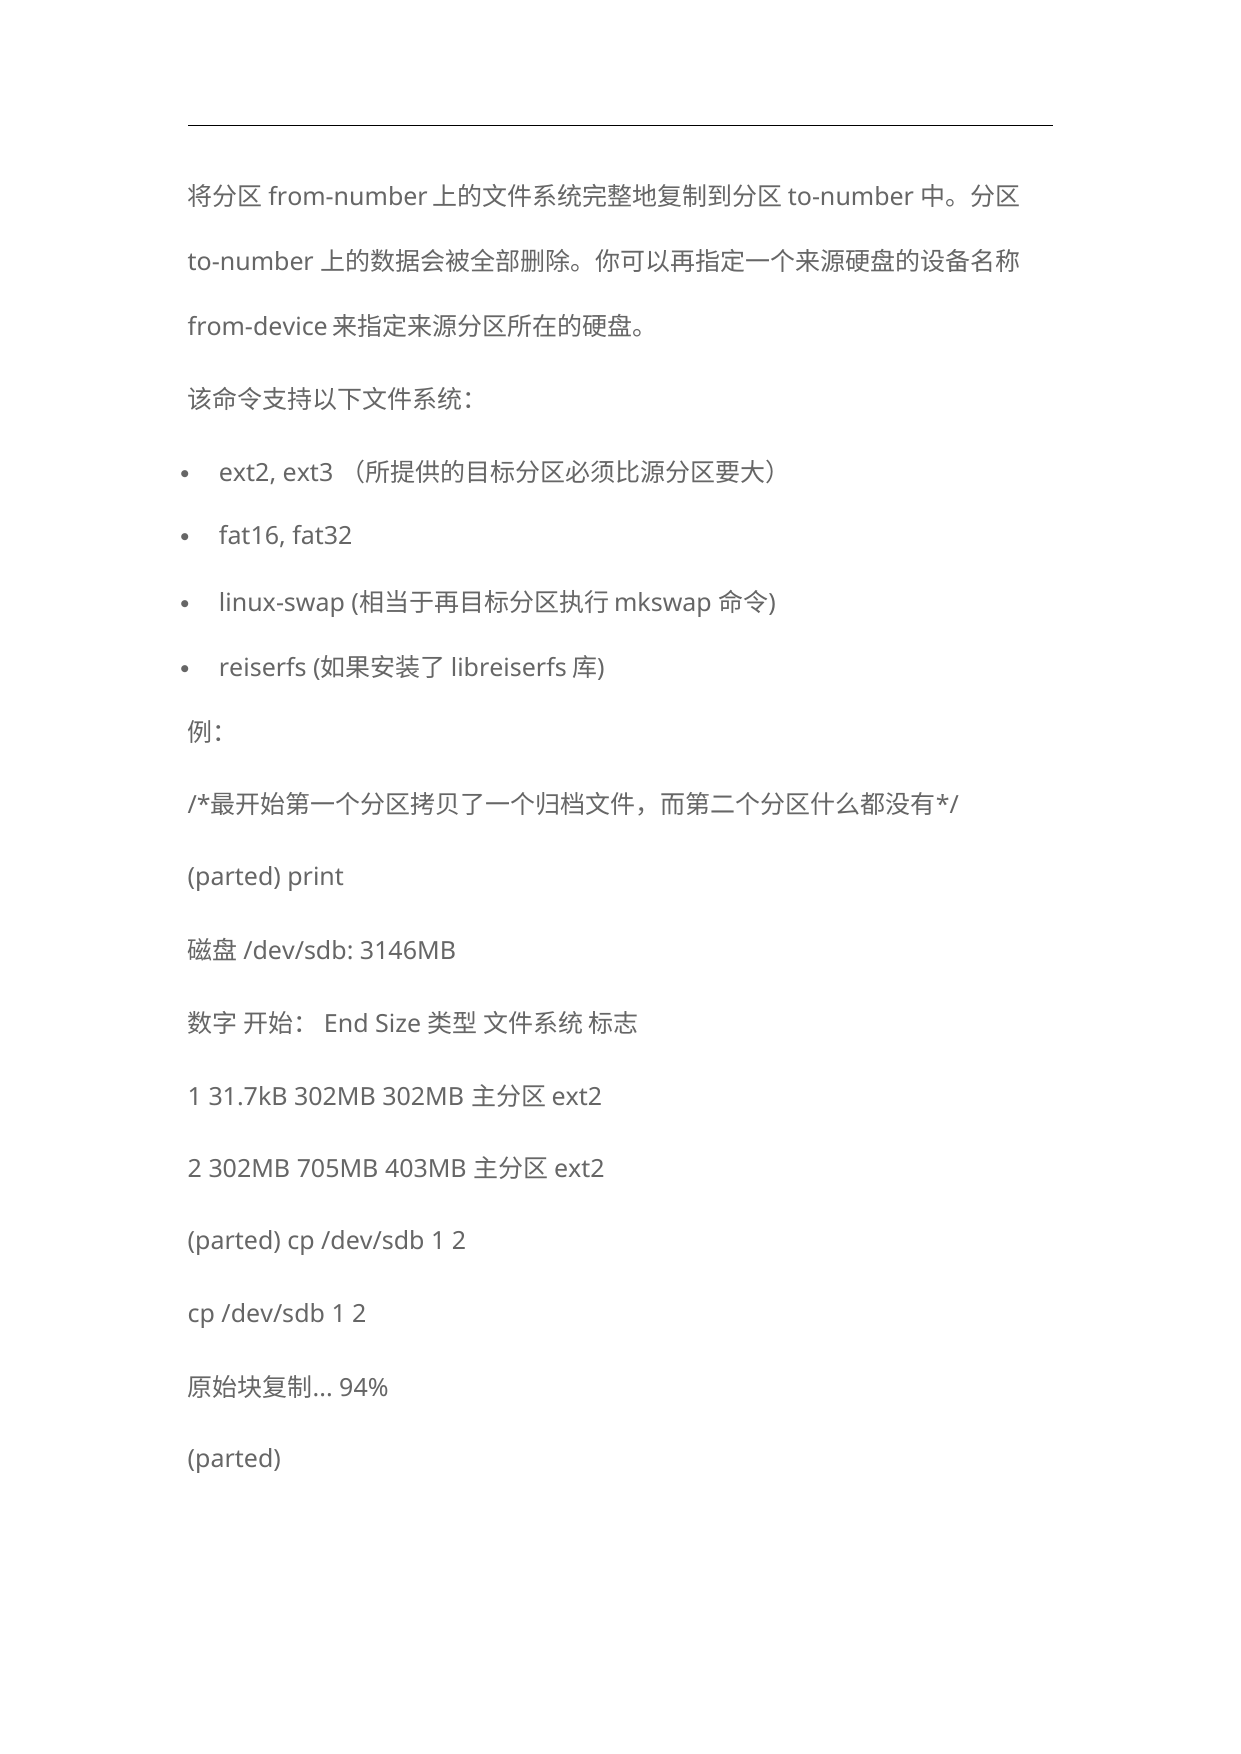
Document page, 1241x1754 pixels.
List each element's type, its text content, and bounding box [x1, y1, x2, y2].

list reiserfs (如果安装了libreiserfs库) [181, 633, 1053, 698]
text 数字 开始： End Size 类型 文件系统 标志 [187, 989, 1053, 1054]
text 例： [187, 698, 1053, 763]
list linux-swap (相当于再目标分区执行mkswap 命令) [181, 568, 1053, 633]
text 2 302MB 705MB 403MB 主分区 ext2 [187, 1134, 1053, 1199]
text 将分区 from-number上的文件系统完整地复制到分区to-number 中。分区to-number 上的数据会被全部删除。你可以再指定一个来源硬盘的设备名称 from-device来指定来源分区所在的硬盘。 [187, 162, 1053, 357]
text /*最开始第一个分区拷贝了一个归档文件，而第二个分区什么都没有*/ [187, 770, 1053, 835]
text 该命令支持以下文件系统： [187, 365, 1053, 430]
text 原始块复制... 94% [187, 1353, 1053, 1418]
text 磁盘 /dev/sdb: 3146MB [187, 916, 1053, 981]
text 1 31.7kB 302MB 302MB 主分区 ext2 [187, 1062, 1053, 1127]
text (parted) print [187, 843, 1053, 908]
text (parted) [187, 1426, 1053, 1491]
text cp /dev/sdb 1 2 [187, 1280, 1053, 1345]
text (parted) cp /dev/sdb 1 2 [187, 1207, 1053, 1272]
list ext2, ext3 （所提供的目标分区必须比源分区要大） [181, 438, 1053, 503]
list fat16, fat32 [181, 503, 1053, 568]
